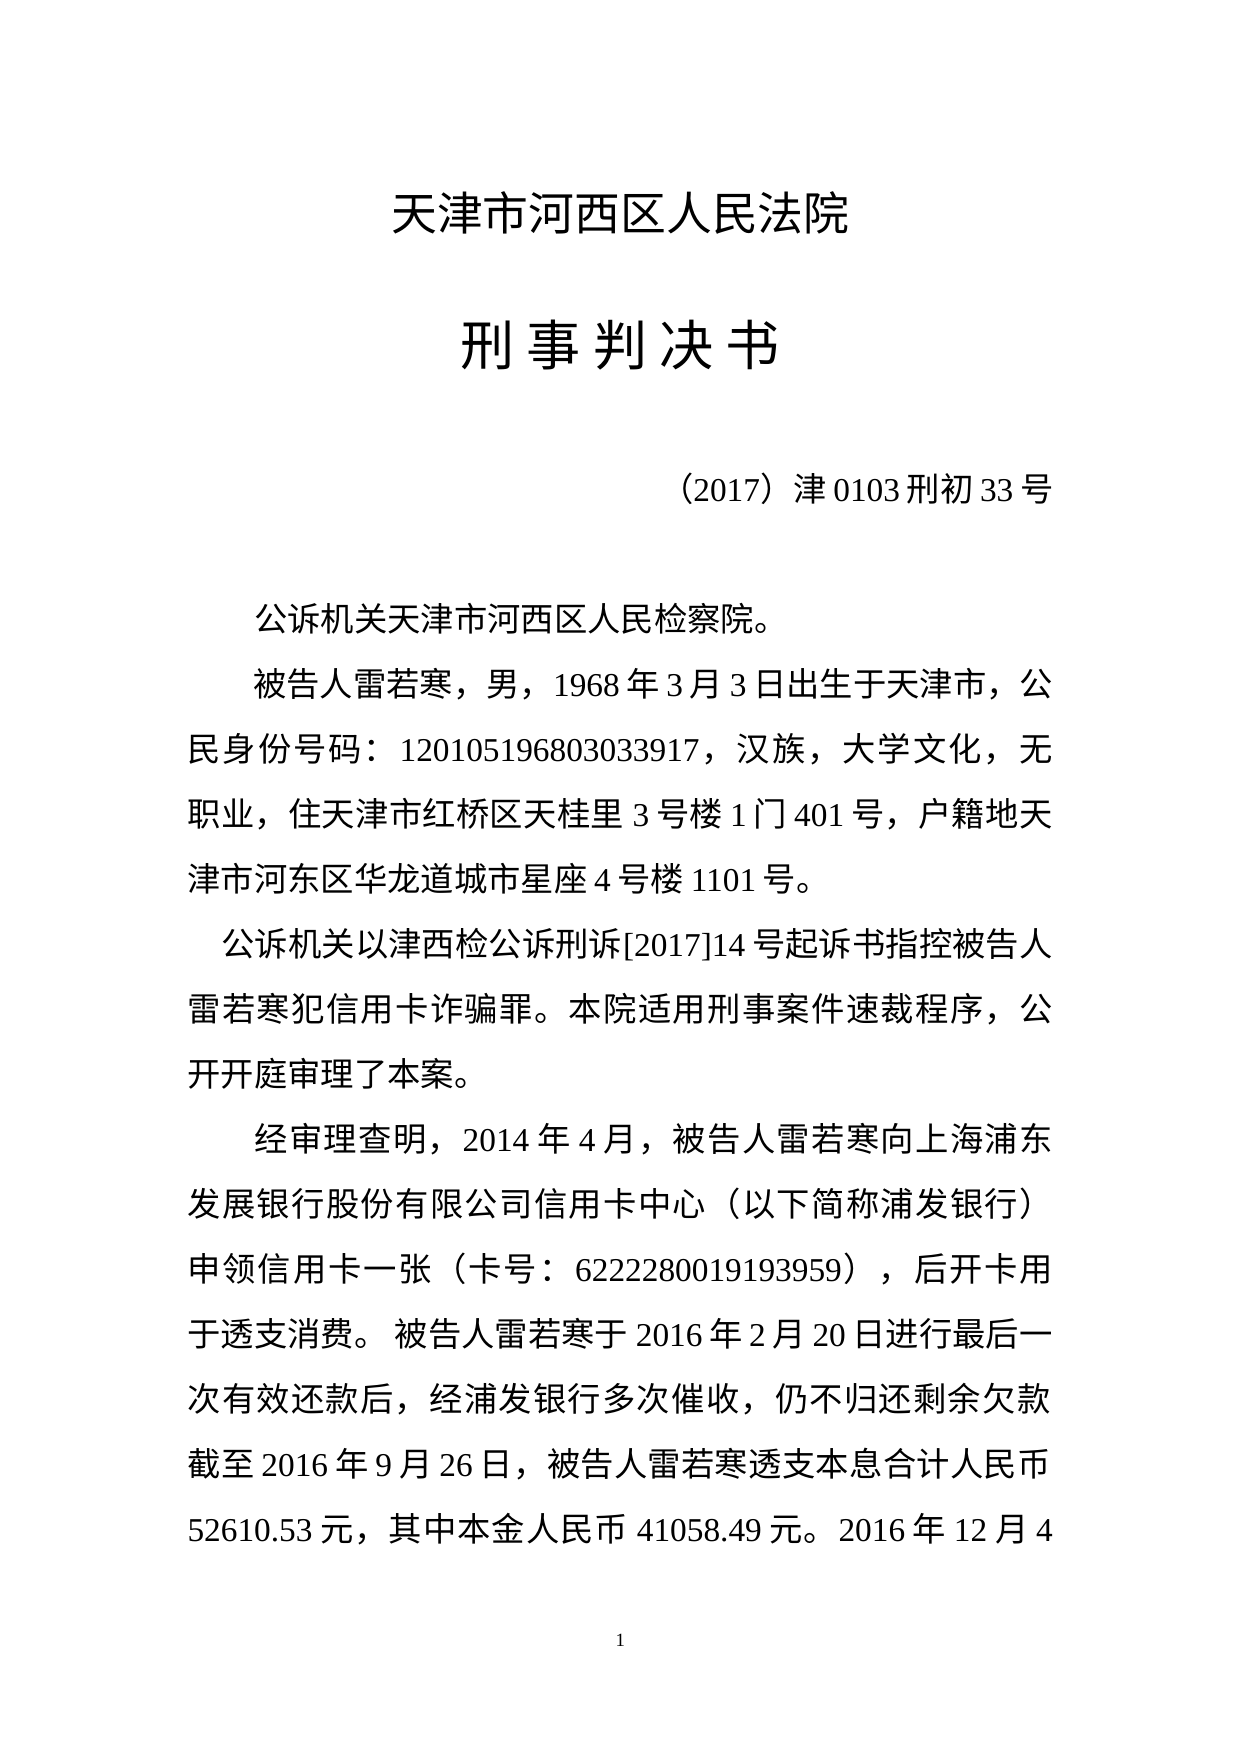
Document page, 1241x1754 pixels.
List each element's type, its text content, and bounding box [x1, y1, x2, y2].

text 公诉机关天津市河西区人民检察院。 [187, 584, 1053, 649]
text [187, 1104, 1053, 1559]
text 刑 事 判 决 书 [187, 293, 1053, 390]
text 公诉机关以津西检公诉刑诉[2017]14号起诉书指控被告人雷若寒犯信用卡诈骗罪。本院适用刑事案件速裁程序，公开开庭审理了本案。 [187, 909, 1053, 1104]
text 天津市河西区人民法院 [187, 162, 1053, 259]
text （2017）津0103刑初33号 [187, 454, 1053, 519]
text 被告人雷若寒，男，1968年3月3日出生于天津市，公民身份号码：120105196803033917，汉族，大学文化，无职业，住天津市红桥区天桂里3号楼1门401号，户籍地天津市河东区华龙道城市星座4号楼1101号。 [187, 649, 1053, 909]
